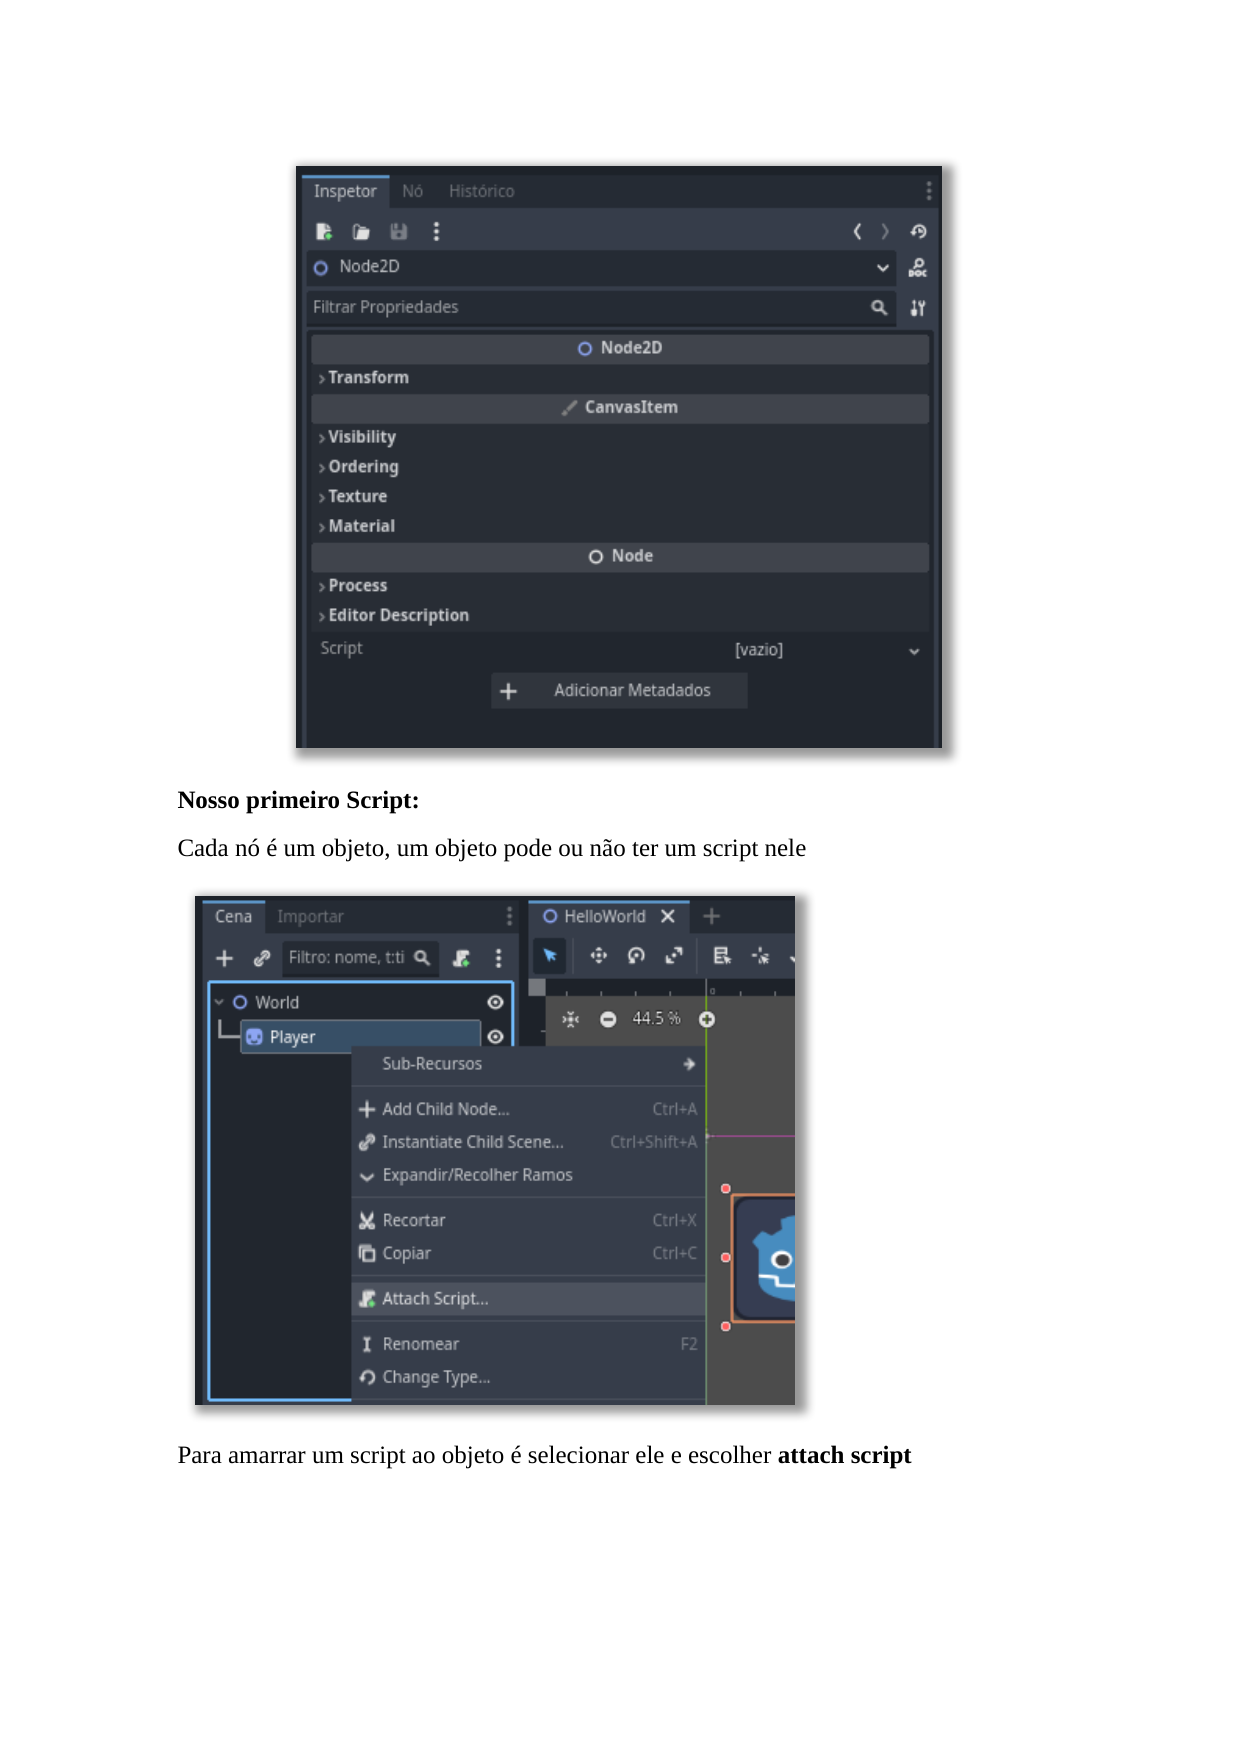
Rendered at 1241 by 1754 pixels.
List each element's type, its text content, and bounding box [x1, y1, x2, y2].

picture [195, 896, 795, 1405]
text Para amarrar um script ao objeto é selecionar ele e escolher attach script [177, 1441, 1063, 1469]
picture [296, 166, 942, 748]
text Cada nó é um objeto, um objeto pode ou não ter um script nele [177, 833, 1063, 862]
text Nosso primeiro Script: [177, 785, 1063, 814]
